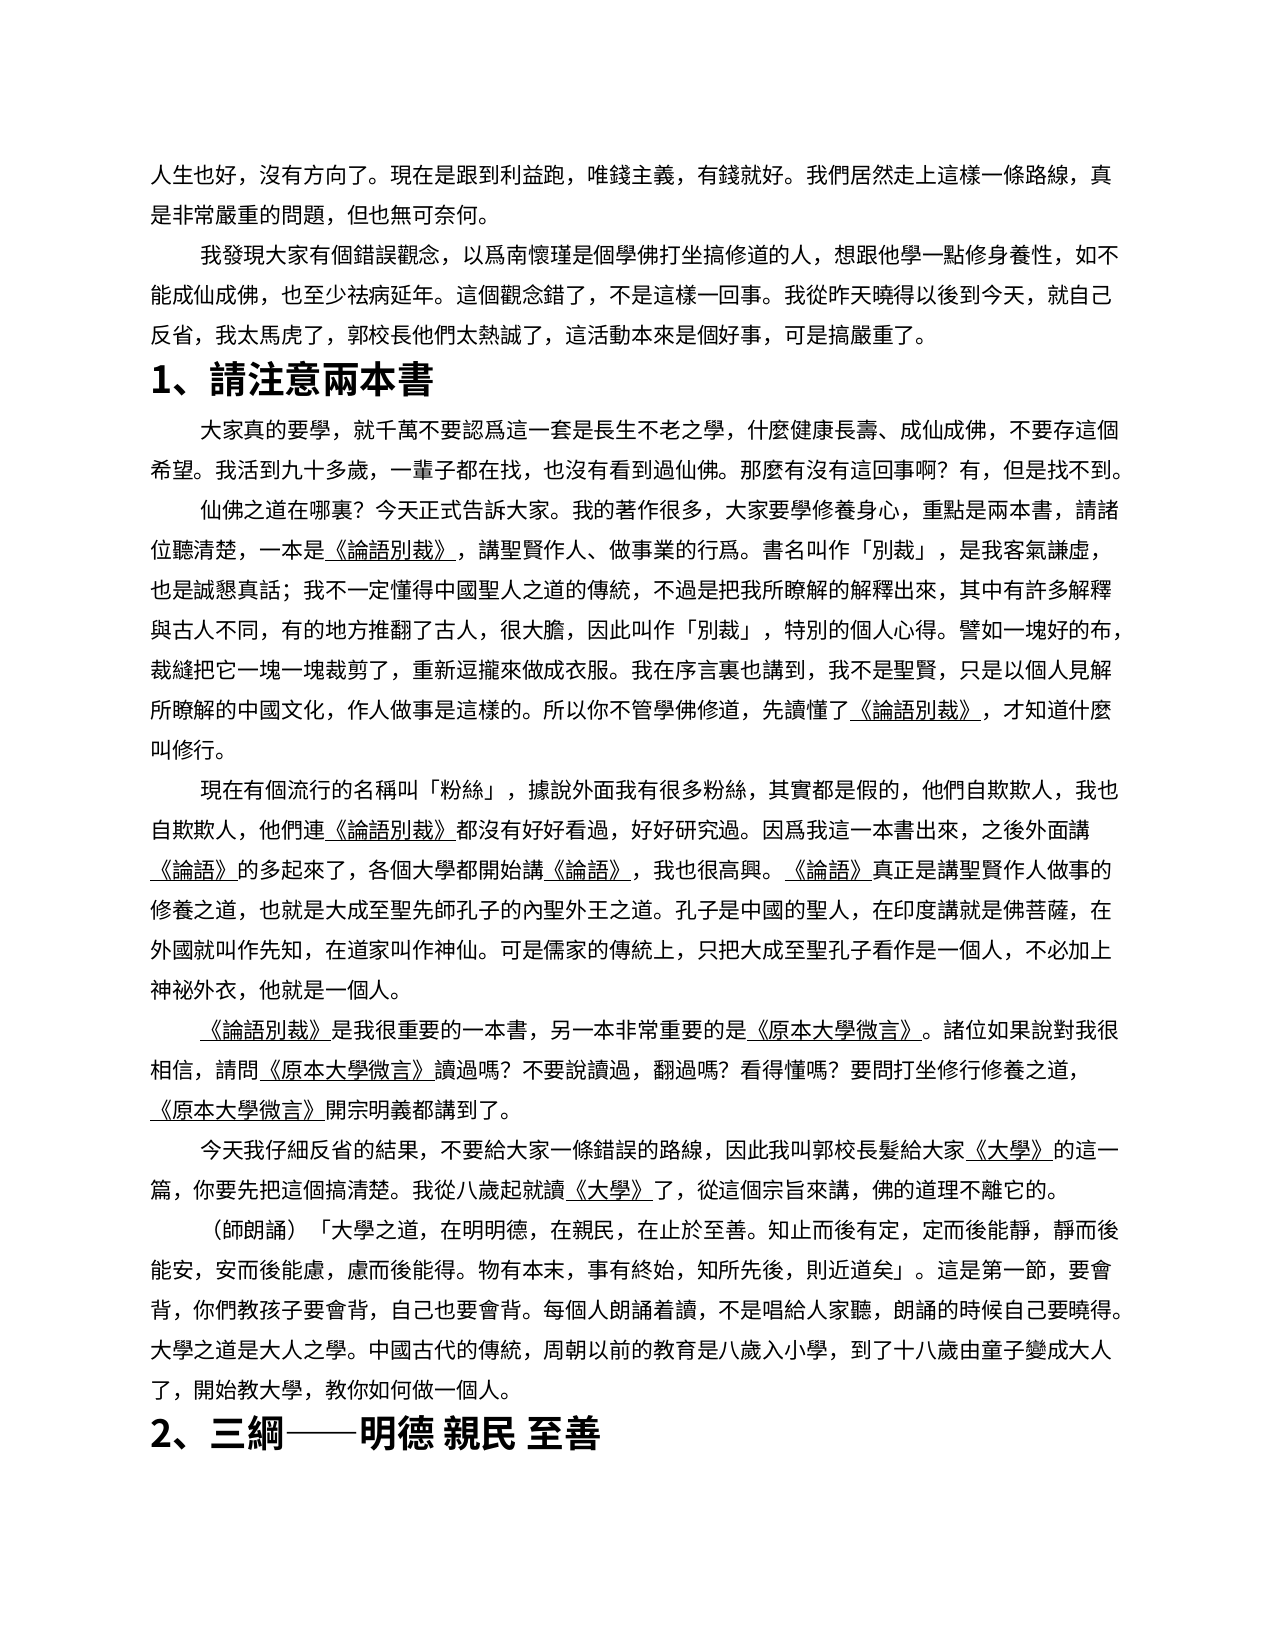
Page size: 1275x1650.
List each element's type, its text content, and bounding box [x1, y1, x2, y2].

text 大家真的要學，就千萬不要認爲這一套是長生不老之學，什麼健康長壽、成仙成佛，不要存這個希望。我活到九十多歲，一輩子都在找，也沒有看到過仙佛。那麼有沒有這回事啊？有，但是找不到。 [150, 404, 1125, 484]
text 現在有個流行的名稱叫「粉絲」，據說外面我有很多粉絲，其實都是假的，他們自欺欺人，我也自欺欺人，他們連《論語別裁》都沒有好好看過，好好研究過。因爲我這一本書出來，之後外面講《論語》的多起來了，各個大學都開始講《論語》，我也很高興。《論語》真正是講聖賢作人做事的修養之道，也就是大成至聖先師孔子的內聖外王之道。孔子是中國的聖人，在印度講就是佛菩薩，在外國就叫作先知，在道家叫作神仙。可是儒家的傳統上，只把大成至聖孔子看作是一個人，不必加上神祕外衣，他就是一個人。 [150, 764, 1125, 1004]
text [150, 150, 1125, 230]
text 今天我仔細反省的結果，不要給大家一條錯誤的路線，因此我叫郭校長髮給大家《大學》的這一篇，你要先把這個搞清楚。我從八歲起就讀《大學》了，從這個宗旨來講，佛的道理不離它的。 [150, 1124, 1125, 1204]
text 仙佛之道在哪裏？今天正式告訴大家。我的著作很多，大家要學修養身心，重點是兩本書，請諸位聽清楚，一本是《論語別裁》，講聖賢作人、做事業的行爲。書名叫作「別裁」，是我客氣謙虛，也是誠懇真話；我不一定懂得中國聖人之道的傳統，不過是把我所瞭解的解釋出來，其中有許多解釋與古人不同，有的地方推翻了古人，很大膽，因此叫作「別裁」，特別的個人心得。譬如一塊好的布，裁縫把它一塊一塊裁剪了，重新逗攏來做成衣服。我在序言裏也講到，我不是聖賢，只是以個人見解所瞭解的中國文化，作人做事是這樣的。所以你不管學佛修道，先讀懂了《論語別裁》，才知道什麼叫修行。 [150, 484, 1125, 764]
text 《論語別裁》是我很重要的一本書，另一本非常重要的是《原本大學微言》。諸位如果說對我很相信，請問《原本大學微言》讀過嗎？不要說讀過，翻過嗎？看得懂嗎？要問打坐修行修養之道，《原本大學微言》開宗明義都講到了。 [150, 1004, 1125, 1124]
subtitle 1、請注意兩本書 [150, 350, 1125, 404]
text 我發現大家有個錯誤觀念，以爲南懷瑾是個學佛打坐搞修道的人，想跟他學一點修身養性，如不能成仙成佛，也至少祛病延年。這個觀念錯了，不是這樣一回事。我從昨天曉得以後到今天，就自己反省，我太馬虎了，郭校長他們太熱誠了，這活動本來是個好事，可是搞嚴重了。 [150, 230, 1125, 350]
text （師朗誦）「大學之道，在明明德，在親民，在止於至善。知止而後有定，定而後能靜，靜而後能安，安而後能慮，慮而後能得。物有本末，事有終始，知所先後，則近道矣」。這是第一節，要會背，你們教孩子要會背，自己也要會背。每個人朗誦着讀，不是唱給人家聽，朗誦的時候自己要曉得。大學之道是大人之學。中國古代的傳統，周朝以前的教育是八歲入小學，到了十八歲由童子變成大人了，開始教大學，教你如何做一個人。 [150, 1204, 1125, 1404]
subtitle 2、三綱——明德 親民 至善 [150, 1404, 1125, 1458]
